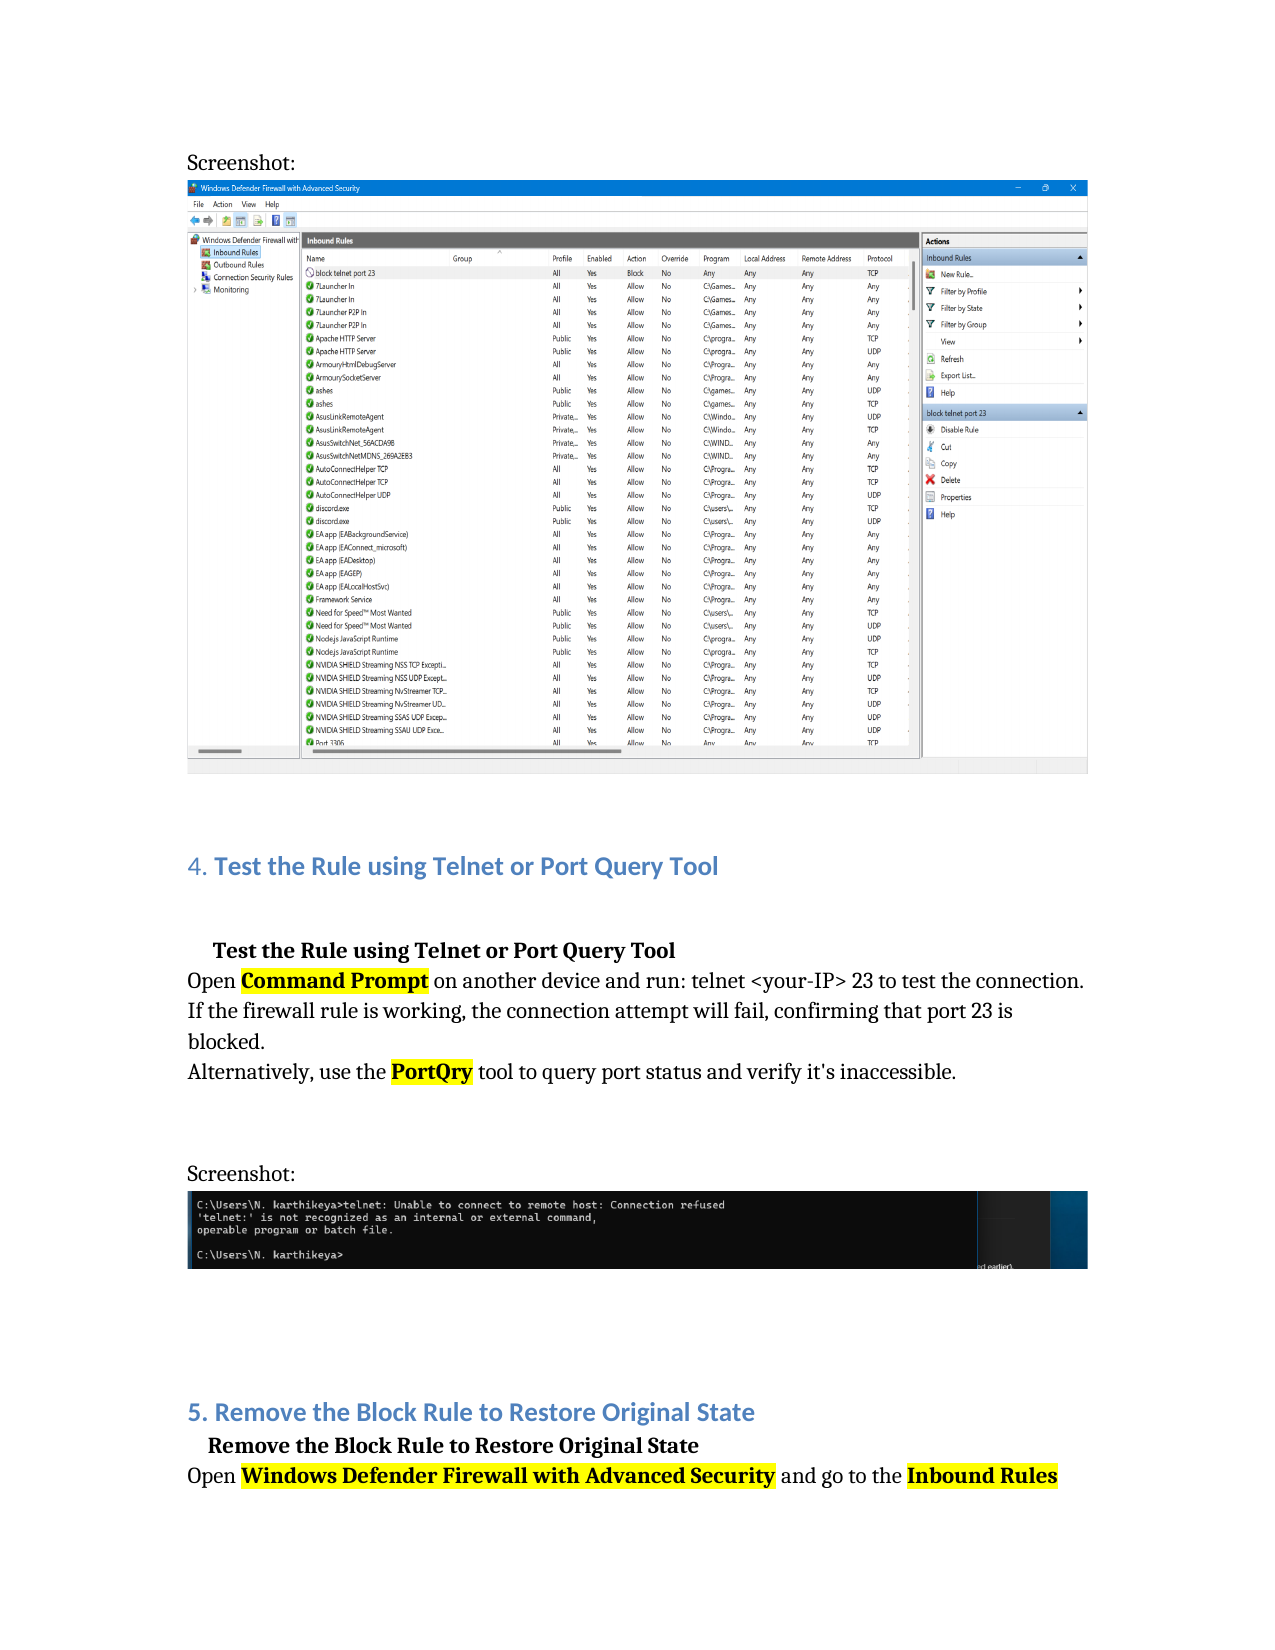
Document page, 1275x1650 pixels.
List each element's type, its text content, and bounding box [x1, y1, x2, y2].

text Screenshot: [187, 1161, 1087, 1191]
text Screenshot: [187, 150, 1087, 180]
list Test the Rule using Telnet or Port Query Tool Open Command Prompt on another device and run: telnet <your-IP> 23 to test the connection. If the firewall rule is working, the connection attempt will fail, confirming that port 23 is blocked. Alternatively, use the PortQry tool to query port status and verify it's inaccessible. [187, 938, 1087, 1085]
subtitle 5. Remove the Block Rule to Restore Original State [187, 1395, 1087, 1428]
subtitle 4. Test the Rule using Telnet or Port Query Tool [187, 849, 1087, 882]
picture [187, 180, 1088, 774]
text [187, 1433, 1087, 1489]
picture [187, 1191, 1088, 1269]
